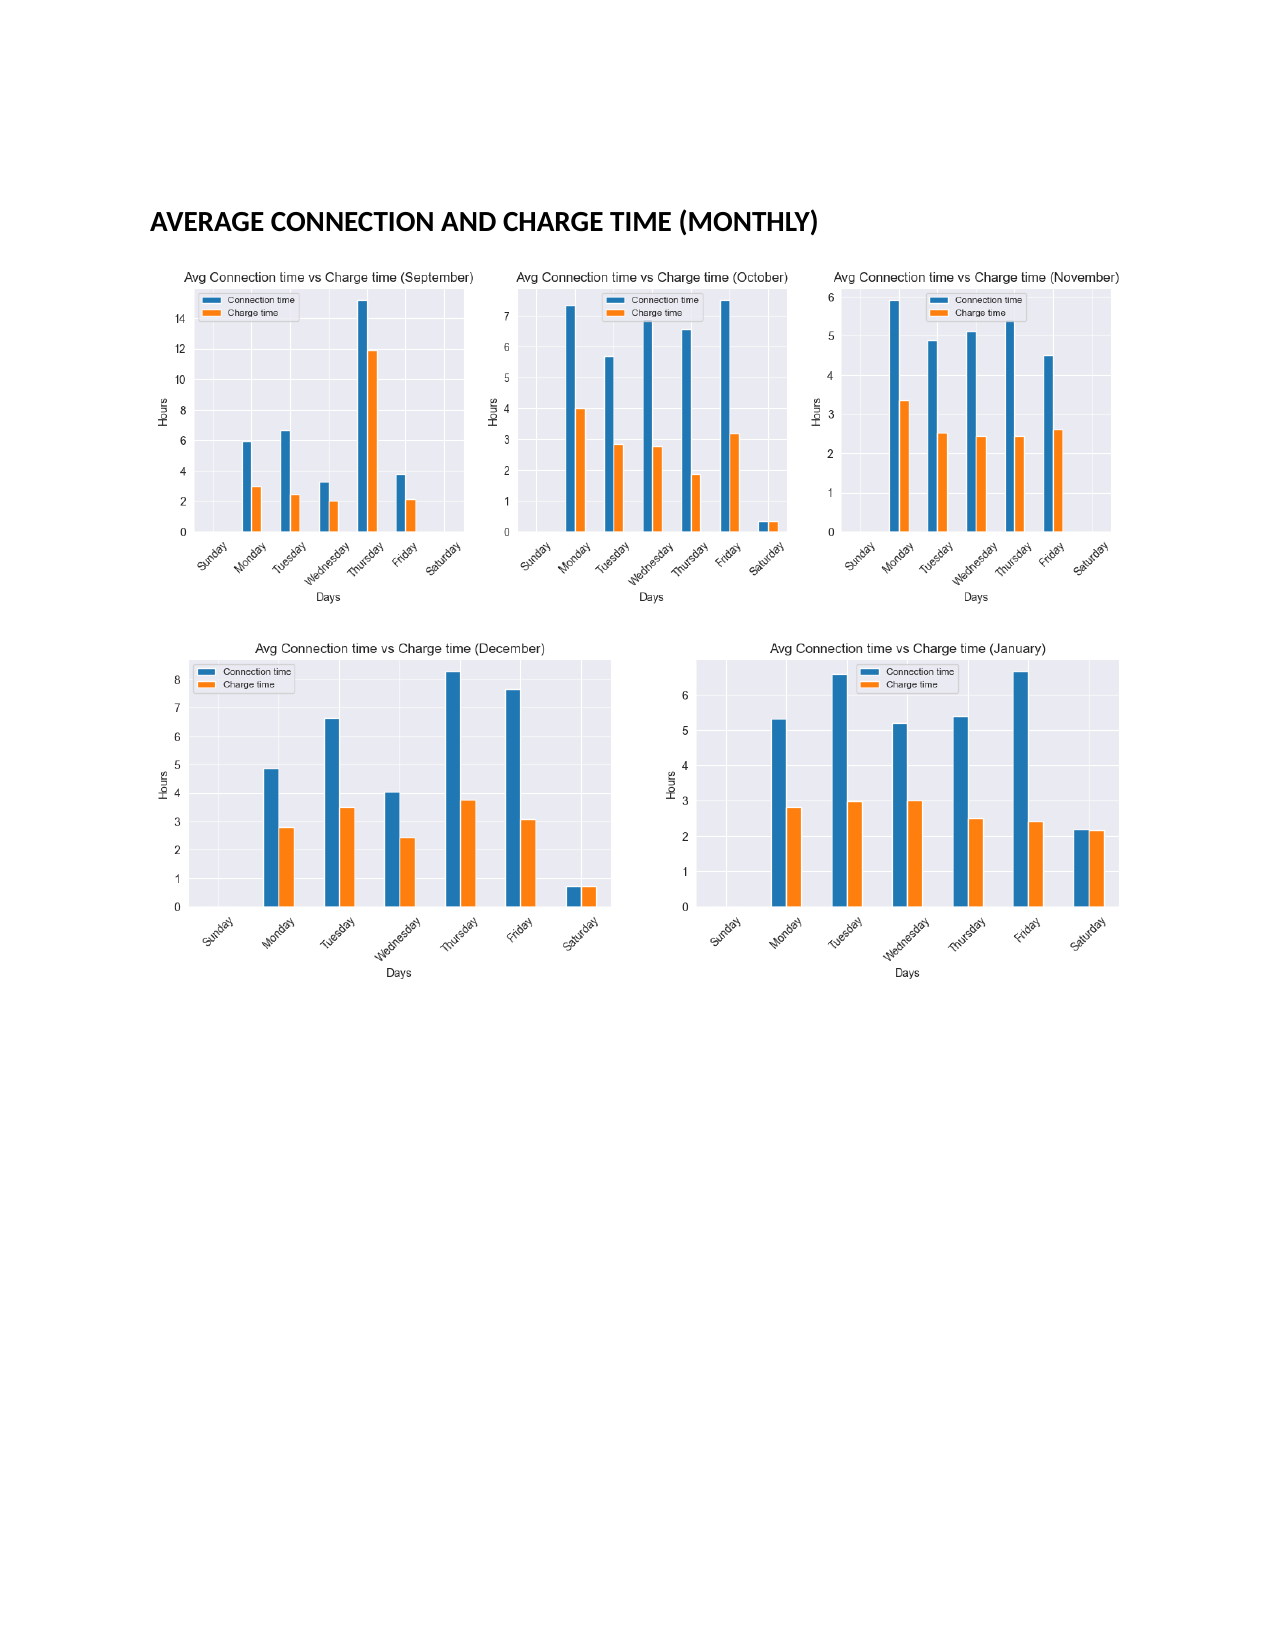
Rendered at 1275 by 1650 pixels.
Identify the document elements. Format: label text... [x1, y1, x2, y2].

picture [150, 635, 1125, 987]
text AVERAGE CONNECTION AND CHARGE TIME (MONTHLY) [150, 203, 1125, 239]
picture [150, 264, 1125, 611]
